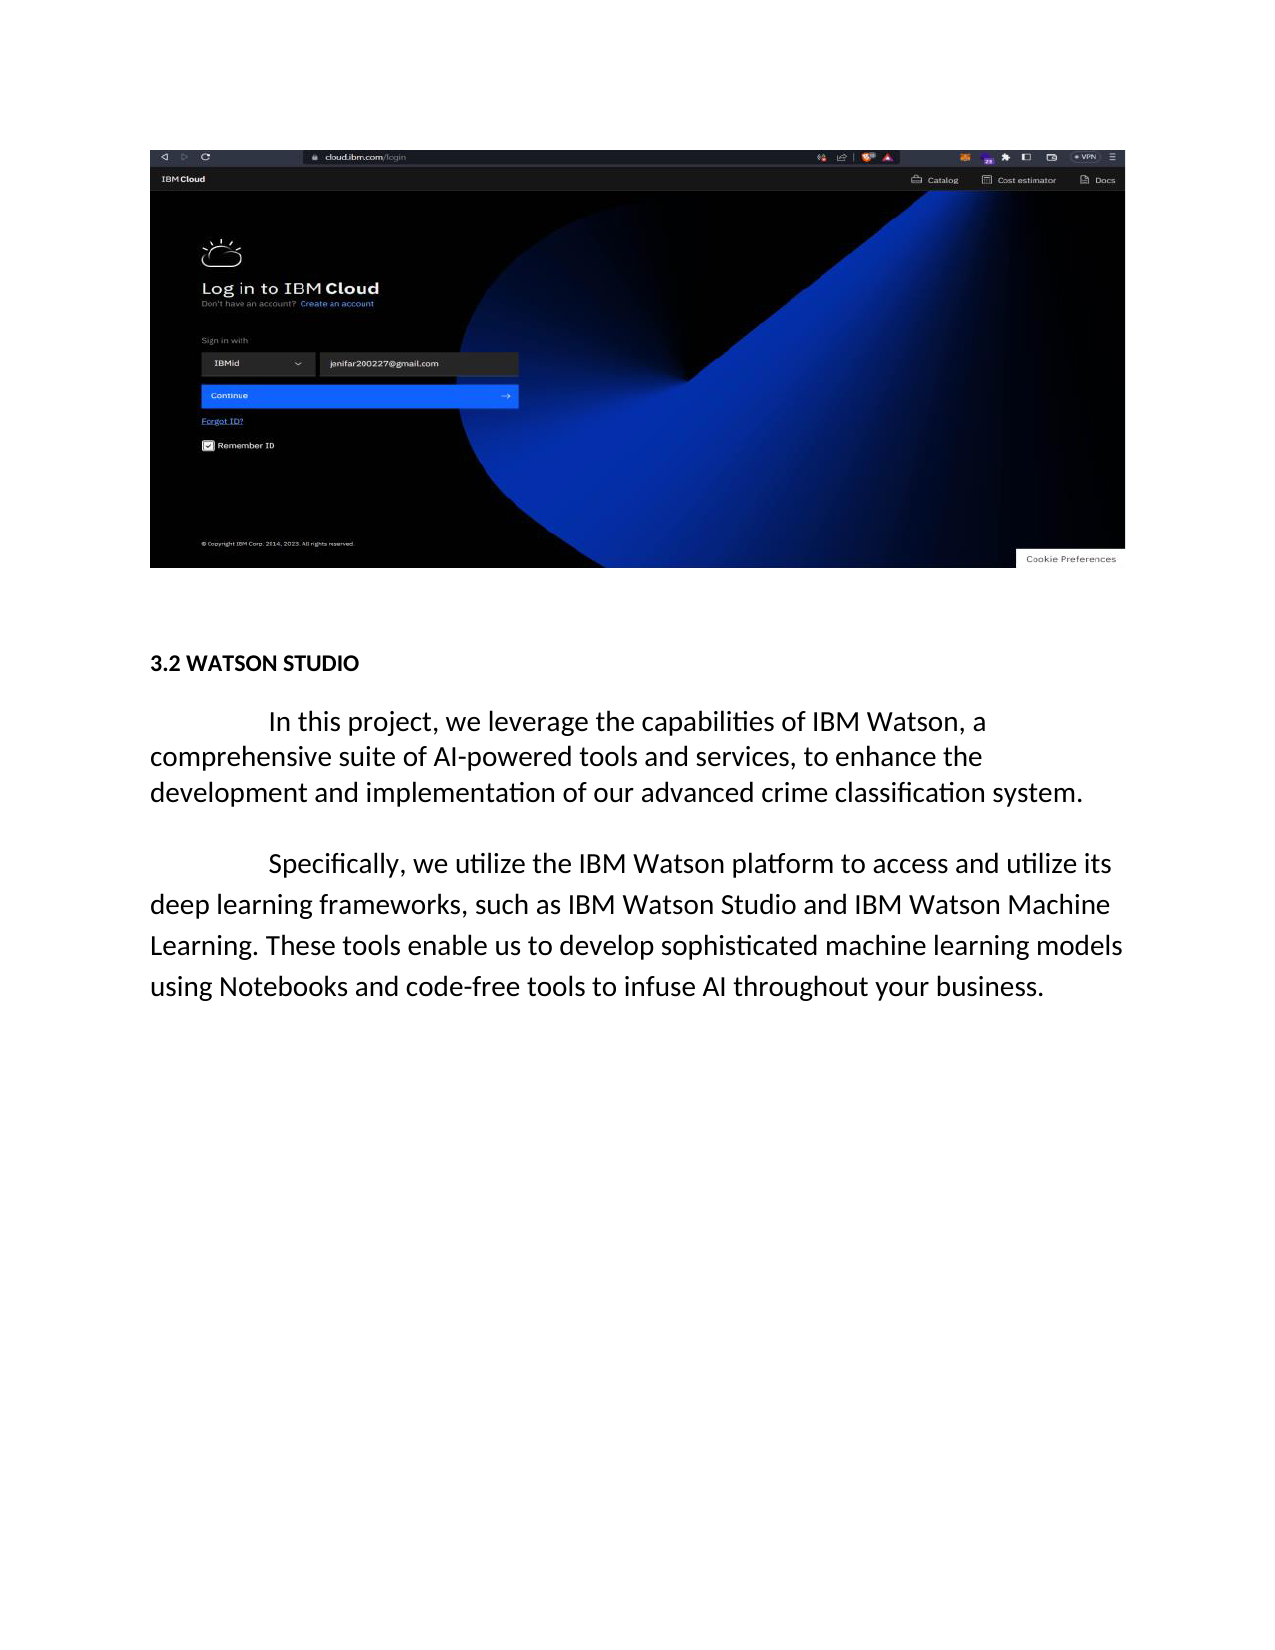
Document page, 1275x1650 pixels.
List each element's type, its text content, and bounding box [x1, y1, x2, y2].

text 3.2 WATSON STUDIO [150, 648, 1125, 677]
text Specifically, we utilize the IBM Watson platform to access and utilize its deep learning frameworks, such as IBM Watson Studio and IBM Watson Machine Learning. These tools enable us to develop sophisticated machine learning models using Notebooks and code-free tools to infuse AI throughout your business. [150, 845, 1125, 1003]
text In this project, we leverage the capabilities of IBM Watson, a comprehensive suite of AI-powered tools and services, to enhance the development and implementation of our advanced crime classification system. [150, 703, 1125, 809]
